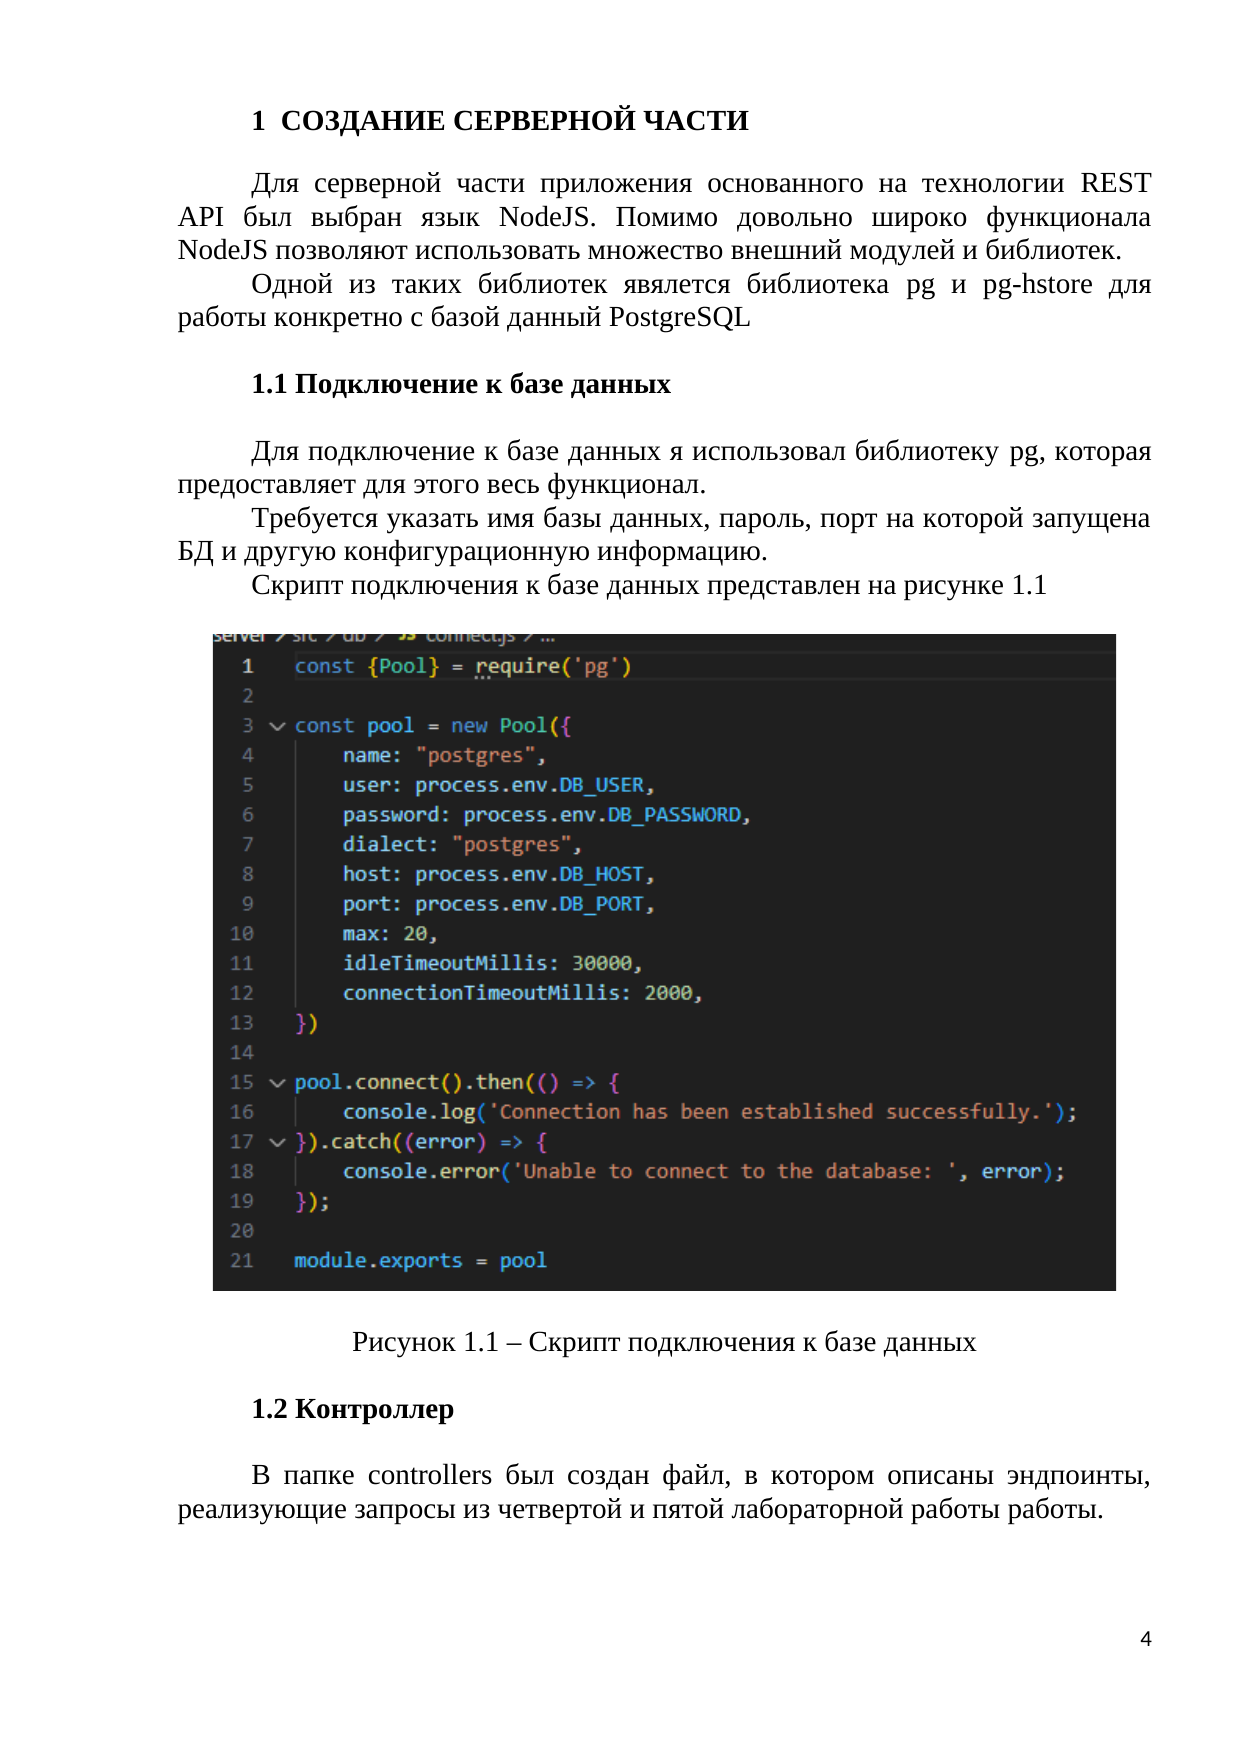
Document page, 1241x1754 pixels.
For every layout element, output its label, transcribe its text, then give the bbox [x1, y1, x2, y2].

text Для подключение к базе данных я использовал библиотеку pg, которая предоставляет для этого весь функционал. [177, 433, 1152, 500]
picture [212, 634, 1117, 1291]
text Скрипт подключения к базе данных представлен на рисунке 1.1 [177, 567, 1152, 601]
text Для серверной части приложения основанного на технологии REST API был выбран язык NodeJS. Помимо довольно широко функционала NodeJS позволяют использовать множество внешний модулей и библиотек. [177, 165, 1152, 266]
subtitle Контроллер [251, 1391, 1152, 1424]
text Одной из таких библиотек явялется библиотека pg и pg-hstore для работы конкретно с базой данный PostgreSQL [177, 266, 1152, 333]
subtitle СОЗДАНИЕ СЕРВЕРНОЙ ЧАСТИ [251, 103, 1152, 137]
text В папке controllers был создан файл, в котором описаны эндпоинты, реализующие запросы из четвертой и пятой лабораторной работы работы. [177, 1457, 1152, 1524]
text Рисунок 1.1 – Скрипт подключения к базе данных [177, 1324, 1152, 1357]
subtitle Подключение к базе данных [251, 367, 1152, 400]
text Требуется указать имя базы данных, пароль, порт на которой запущена БД и другую конфигурационную информацию. [177, 500, 1152, 567]
